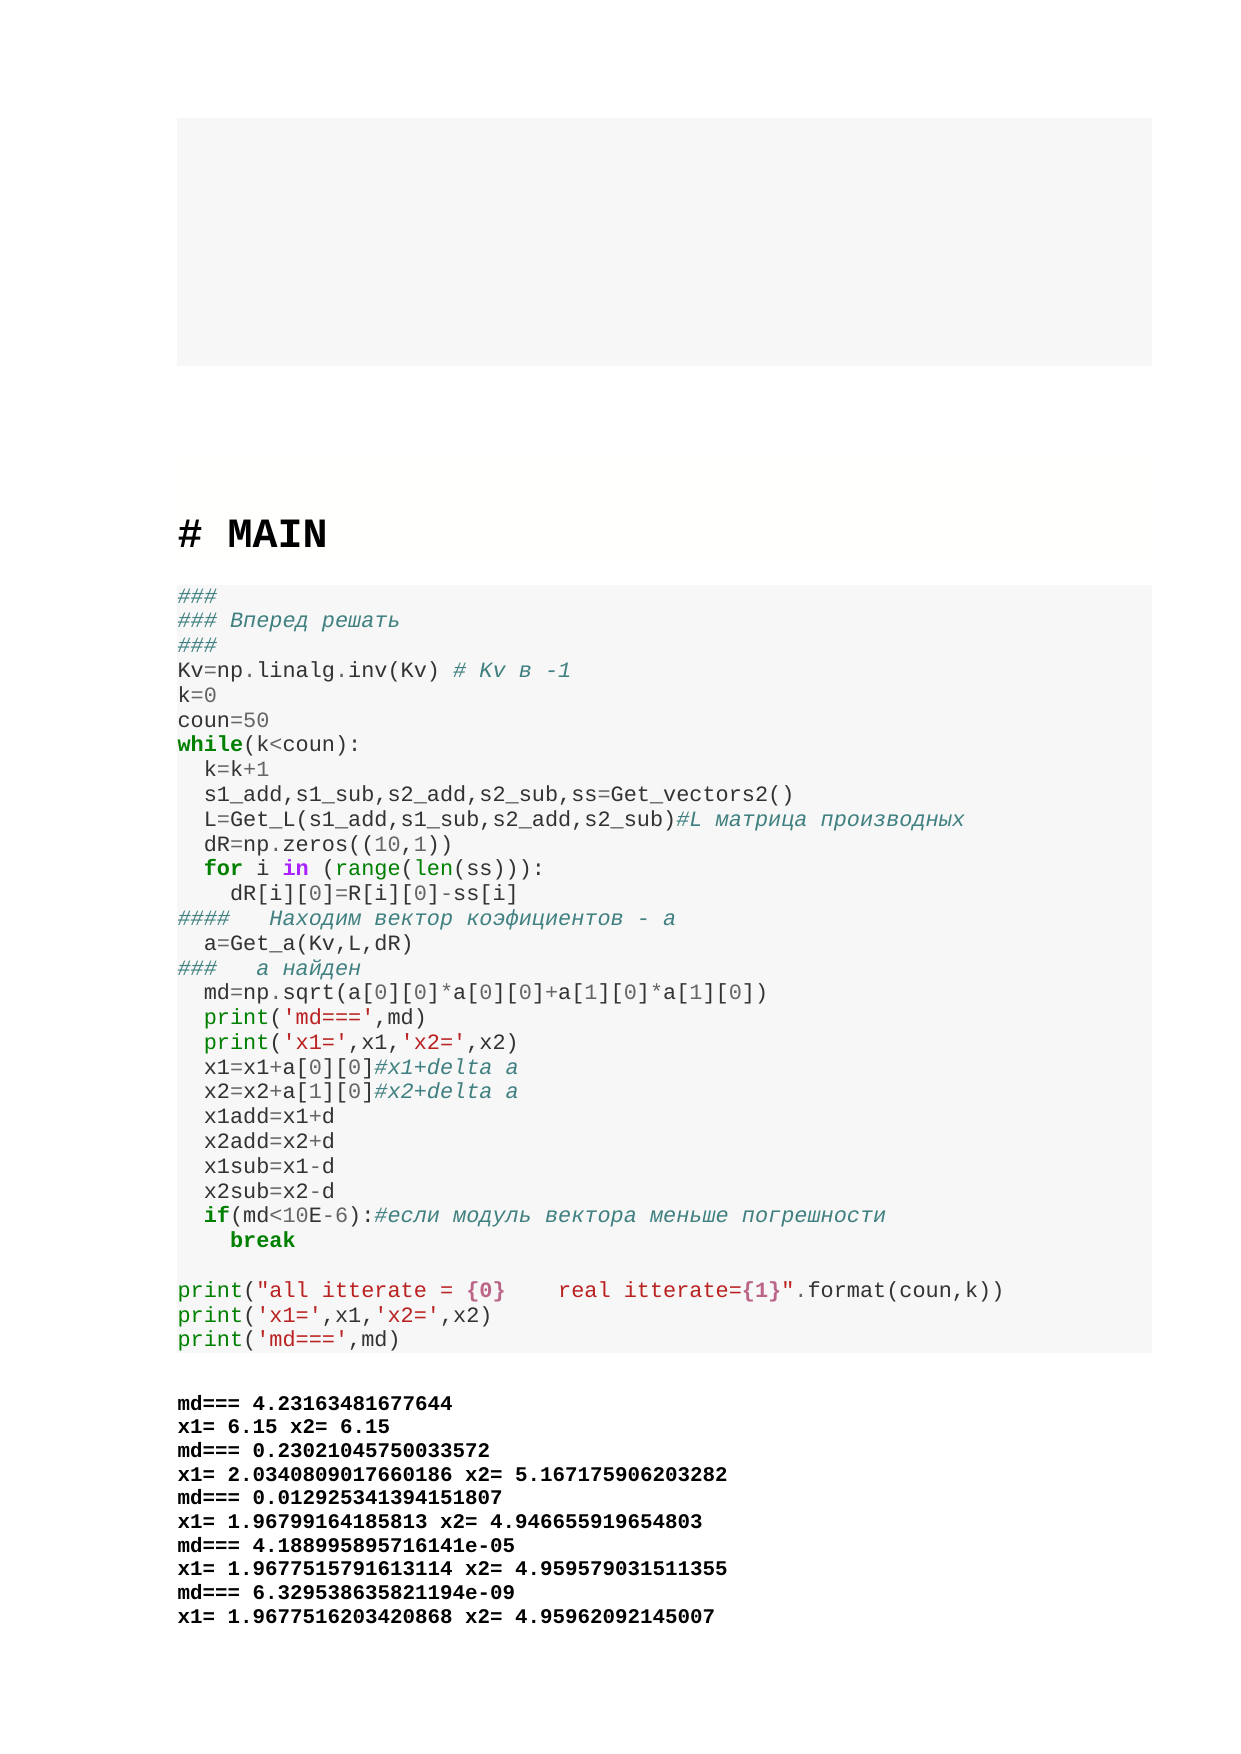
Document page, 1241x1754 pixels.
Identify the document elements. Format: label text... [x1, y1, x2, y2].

text for i in (range(len(ss))): [177, 857, 1152, 882]
text # MAIN [177, 513, 1152, 560]
text ### Вперед решать [177, 609, 1152, 634]
text md=== 0.23021045750033572 [177, 1440, 1152, 1464]
text dR=np.zeros((10,1)) [177, 833, 1152, 857]
text ### [177, 634, 1152, 659]
text ### [177, 585, 1152, 609]
text print('md===',md) [177, 1006, 1152, 1031]
text k=k+1 [177, 758, 1152, 783]
text while(k<coun): [177, 733, 1152, 758]
text break [177, 1229, 1152, 1254]
text x1= 2.0340809017660186 x2= 5.167175906203282 [177, 1464, 1152, 1487]
text x1sub=x1-d [177, 1155, 1152, 1180]
text x1= 1.9677516203420868 x2= 4.95962092145007 [177, 1606, 1152, 1629]
text #### Находим вектор коэфициентов - a [177, 907, 1152, 932]
text L=Get_L(s1_add,s1_sub,s2_add,s2_sub)#L матрица производных [177, 808, 1152, 833]
text a=Get_a(Kv,L,dR) [177, 932, 1152, 957]
text md=np.sqrt(a[0][0]*a[0][0]+a[1][0]*a[1][0]) [177, 981, 1152, 1006]
text x2=x2+a[1][0]#x2+delta a [177, 1081, 1152, 1105]
text x2add=x2+d [177, 1130, 1152, 1155]
text print('x1=',x1,'x2=',x2) [177, 1031, 1152, 1056]
text print("all itterate = {0} real itterate={1}".format(coun,k)) [177, 1279, 1152, 1304]
text dR[i][0]=R[i][0]-ss[i] [177, 882, 1152, 907]
text x1add=x1+d [177, 1105, 1152, 1130]
text print('x1=',x1,'x2=',x2) [177, 1304, 1152, 1328]
text x1= 6.15 x2= 6.15 [177, 1416, 1152, 1440]
text k=0 [177, 684, 1152, 709]
text ### a найден [177, 957, 1152, 981]
text md=== 4.23163481677644 [177, 1393, 1152, 1416]
text coun=50 [177, 709, 1152, 733]
text md=== 6.329538635821194e-09 [177, 1582, 1152, 1606]
text x1= 1.9677515791613114 x2= 4.959579031511355 [177, 1558, 1152, 1582]
text md=== 4.188995895716141e-05 [177, 1535, 1152, 1558]
text md=== 0.012925341394151807 [177, 1487, 1152, 1511]
text print('md===',md) [177, 1328, 1152, 1353]
text if(md<10E-6):#если модуль вектора меньше погрешности [177, 1204, 1152, 1229]
text x1= 1.96799164185813 x2= 4.946655919654803 [177, 1511, 1152, 1535]
text s1_add,s1_sub,s2_add,s2_sub,ss=Get_vectors2() [177, 783, 1152, 808]
text Kv=np.linalg.inv(Kv) # Kv в -1 [177, 659, 1152, 684]
text x2sub=x2-d [177, 1180, 1152, 1204]
text x1=x1+a[0][0]#x1+delta a [177, 1056, 1152, 1081]
